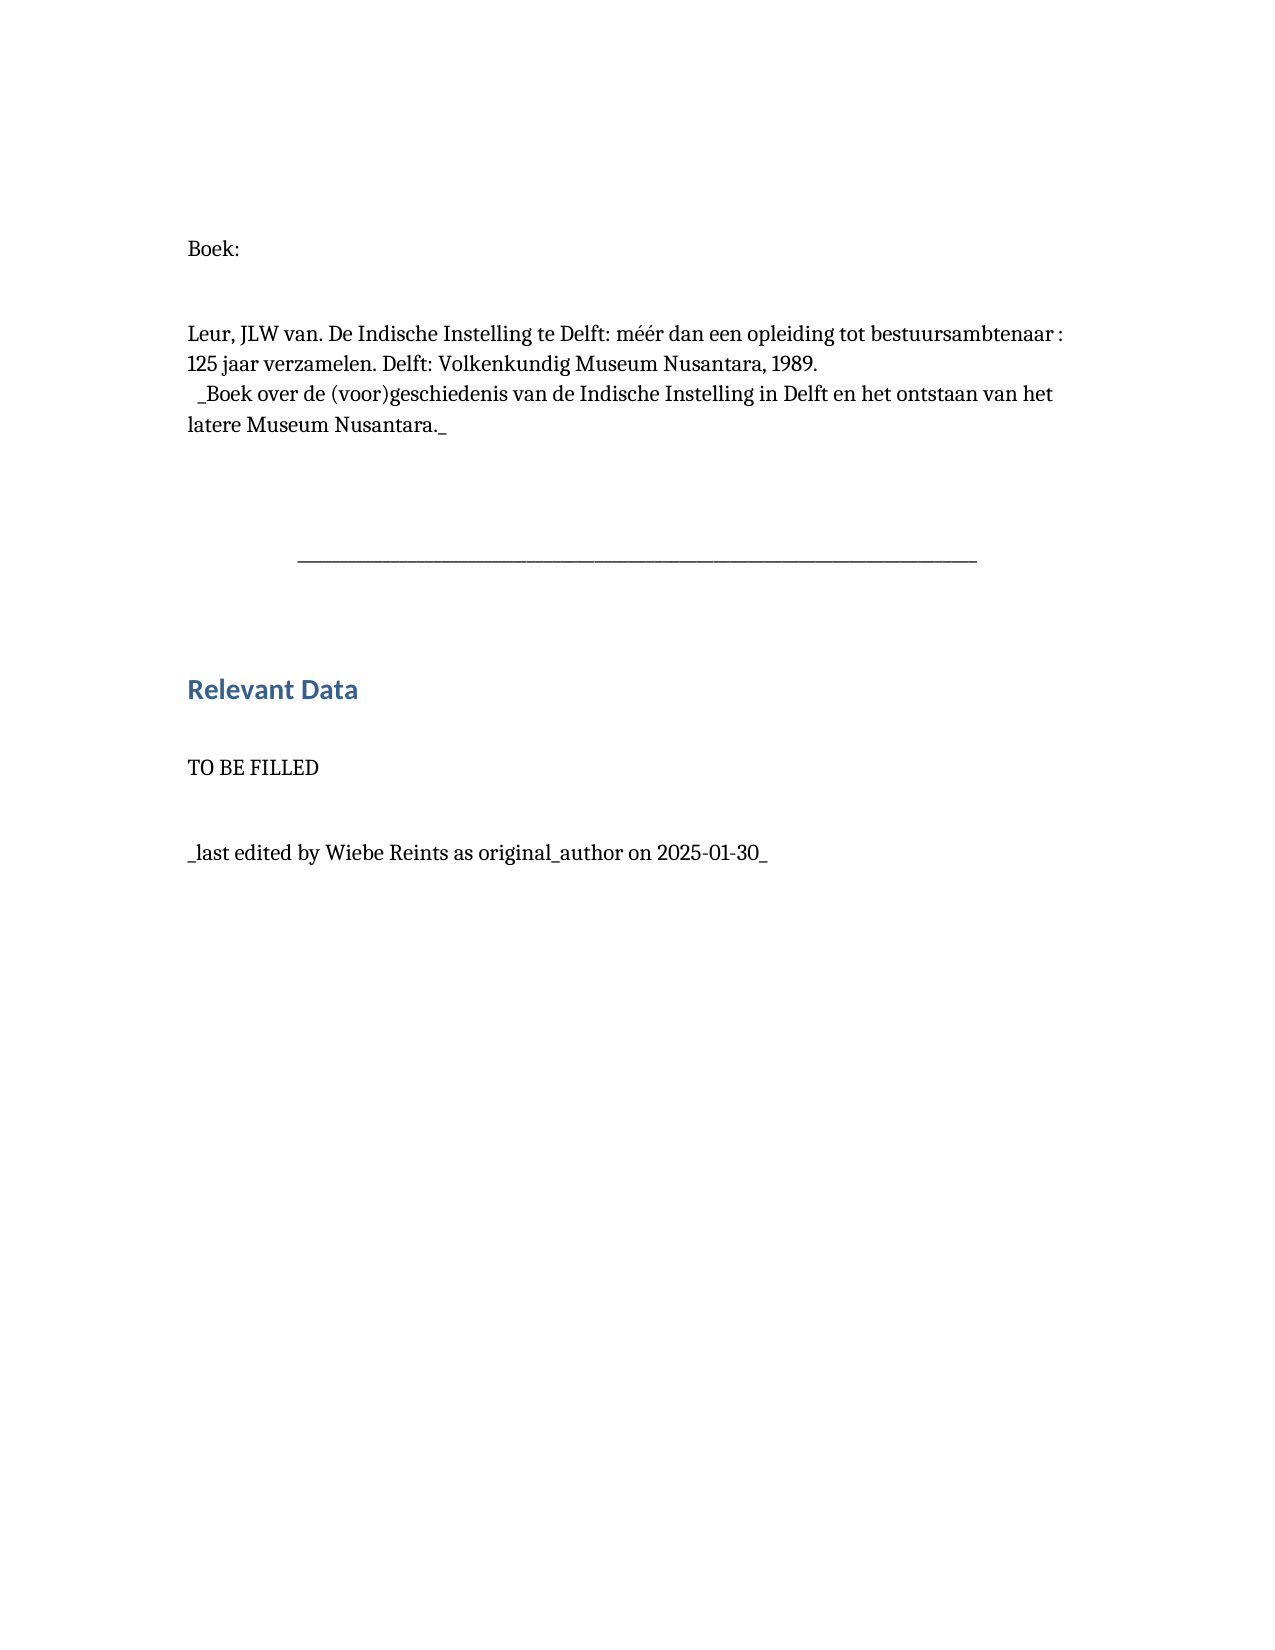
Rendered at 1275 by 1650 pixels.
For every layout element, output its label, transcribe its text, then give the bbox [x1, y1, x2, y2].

text Leur, JLW van. De Indische Instelling te Delft: méér dan een opleiding tot bestuursambtenaar : 125 jaar verzamelen. Delft: Volkenkundig Museum Nusantara, 1989. _Boek over de (voor)geschiedenis van de Indische Instelling in Delft en het ontstaan van het latere Museum Nusantara._ [187, 321, 1087, 438]
text ________________________________________________________________________________ [187, 539, 1087, 566]
subtitle Relevant Data [187, 671, 1087, 706]
text Boek: [187, 235, 1087, 262]
text TO BE FILLED [187, 754, 1087, 781]
text _last edited by Wiebe Reints as original_author on 2025-01-30_ [187, 840, 1087, 866]
